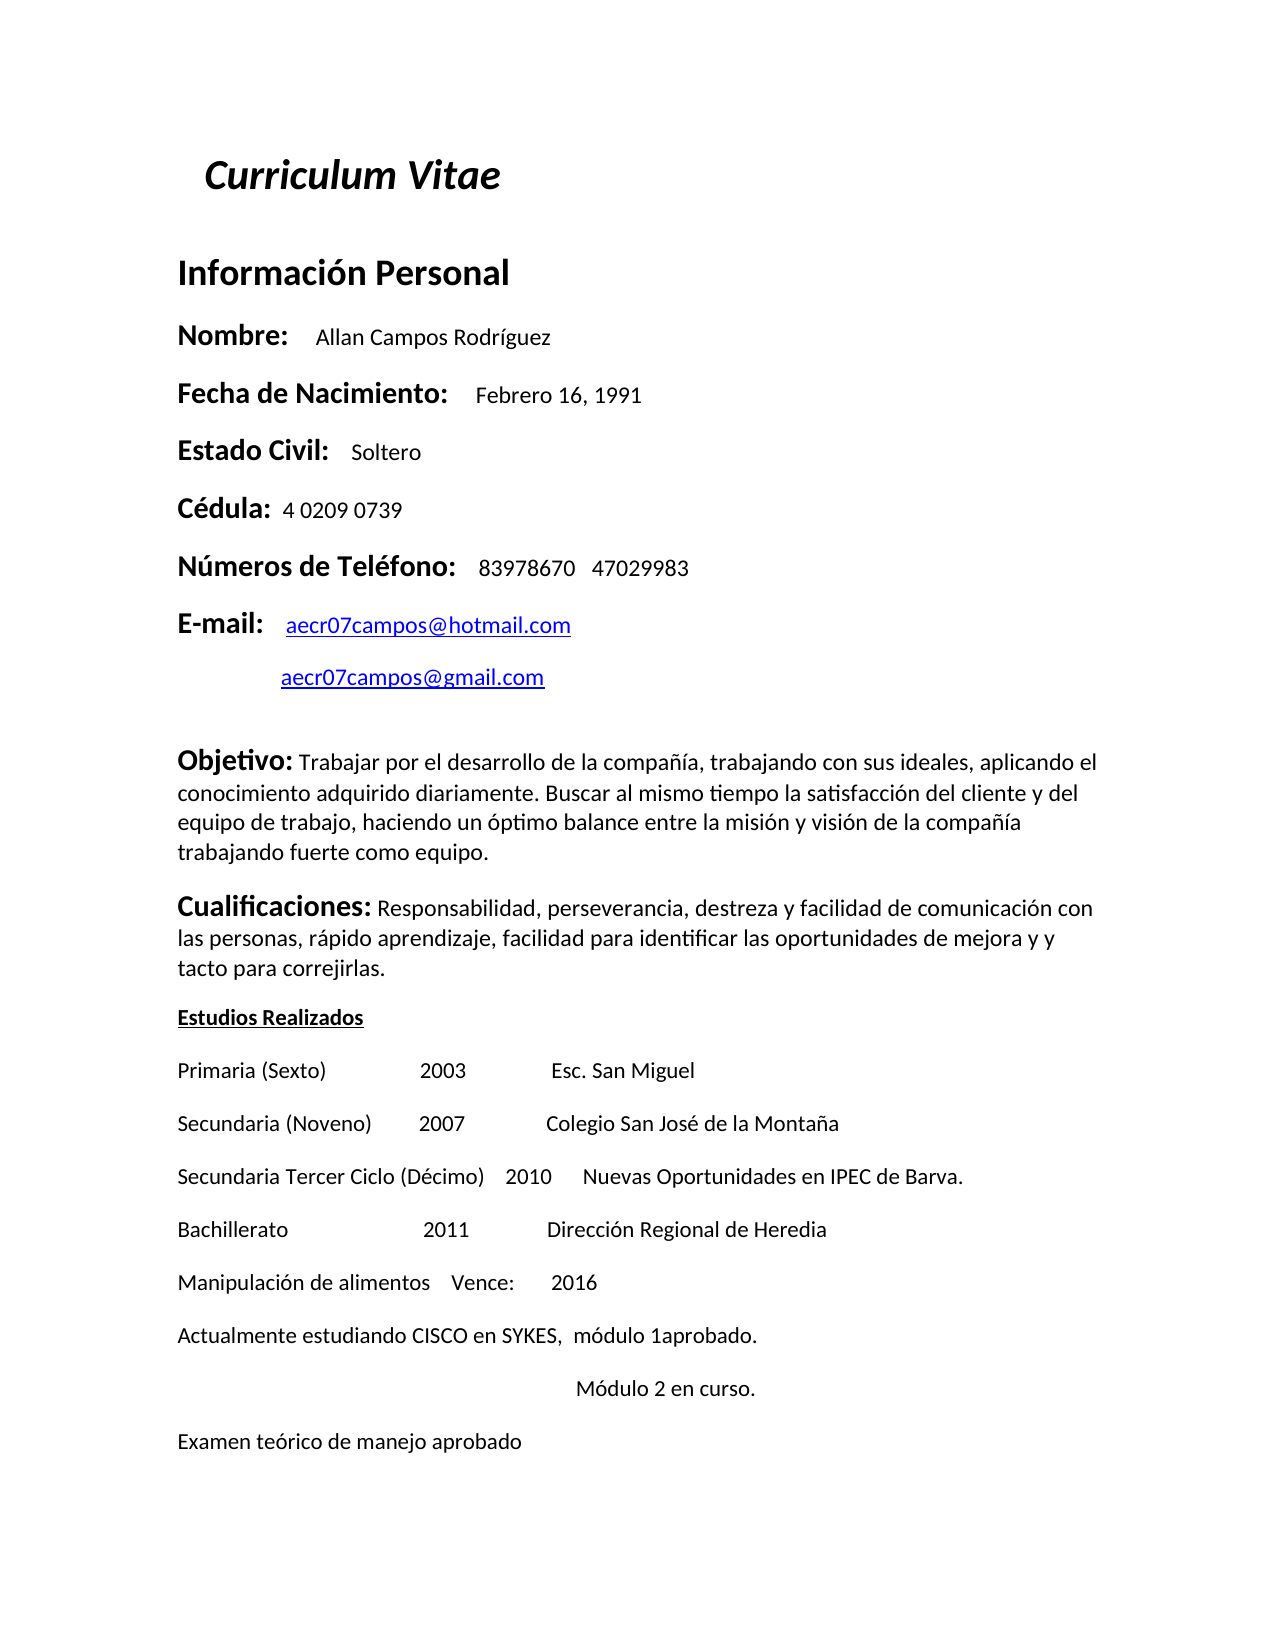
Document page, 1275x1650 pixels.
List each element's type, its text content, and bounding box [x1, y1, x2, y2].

text Manipulación de alimentos Vence: 2016 [177, 1268, 1098, 1296]
text Estudios Realizados [177, 1003, 1098, 1031]
text E-mail: aecr07campos@hotmail.com [177, 604, 1098, 641]
text Primaria (Sexto) 2003 Esc. San Miguel [177, 1056, 1098, 1084]
text Cédula: 4 0209 0739 [177, 489, 1098, 526]
text Bachillerato 2011 Dirección Regional de Heredia [177, 1215, 1098, 1243]
text Información Personal [177, 249, 1098, 295]
text Secundaria Tercer Ciclo (Décimo) 2010 Nuevas Oportunidades en IPEC de Barva. [177, 1162, 1098, 1190]
text Objetivo: Trabajar por el desarrollo de la compañía, trabajando con sus ideales, aplicando el conocimiento adquirido diariamente. Buscar al mismo tiempo la satisfacción del cliente y del equipo de trabajo, haciendo un óptimo balance entre la misión y visión de la compañía trabajando fuerte como equipo. [177, 741, 1098, 866]
text Curriculum Vitae [177, 148, 1098, 200]
text Cualificaciones: Responsabilidad, perseverancia, destreza y facilidad de comunicación con las personas, rápido aprendizaje, facilidad para identificar las oportunidades de mejora y y tacto para correjirlas. [177, 887, 1098, 982]
text Estado Civil: Soltero [177, 431, 1098, 468]
text Actualmente estudiando CISCO en SYKES, módulo 1aprobado. [177, 1321, 1098, 1349]
text Fecha de Nacimiento: Febrero 16, 1991 [177, 374, 1098, 411]
text aecr07campos@gmail.com [177, 662, 1098, 692]
text Examen teórico de manejo aprobado [177, 1427, 1098, 1455]
text Módulo 2 en curso. [177, 1374, 1098, 1402]
text Secundaria (Noveno) 2007 Colegio San José de [177, 1109, 1098, 1137]
text Nombre: Allan Campos Rodríguez [177, 316, 1098, 353]
text Números de Teléfono: 83978670 47029983 [177, 547, 1098, 584]
